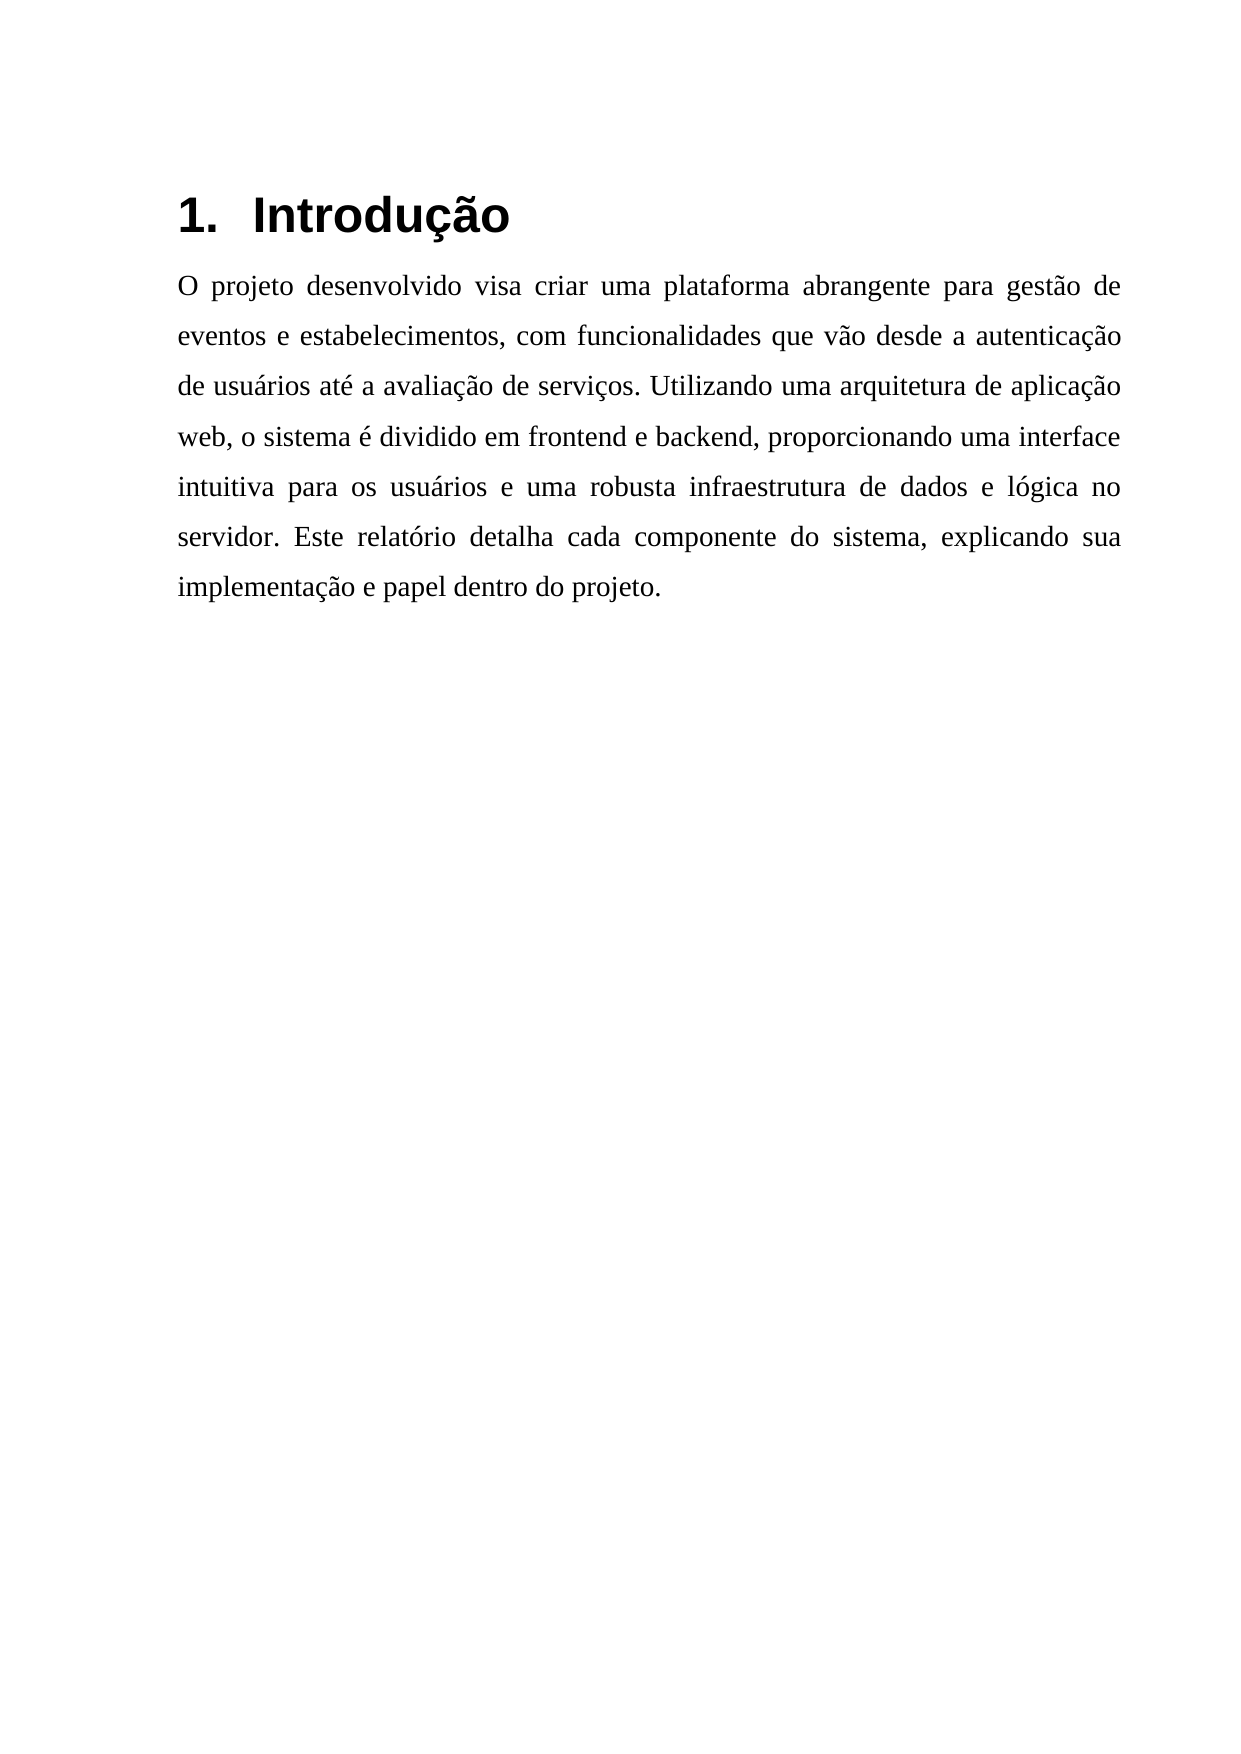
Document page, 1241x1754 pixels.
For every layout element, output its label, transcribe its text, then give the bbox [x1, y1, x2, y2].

text O projeto desenvolvido visa criar uma plataforma abrangente para gestão de eventos e estabelecimentos, com funcionalidades que vão desde a autenticação de usuários até a avaliação de serviços. Utilizando uma arquitetura de aplicação web, o sistema é dividido em frontend e backend, proporcionando uma interface intuitiva para os usuários e uma robusta infraestrutura de dados e lógica no servidor. Este relatório detalha cada componente do sistema, explicando sua implementação e papel dentro do projeto. [177, 268, 1122, 603]
subtitle Introdução [177, 185, 1122, 243]
